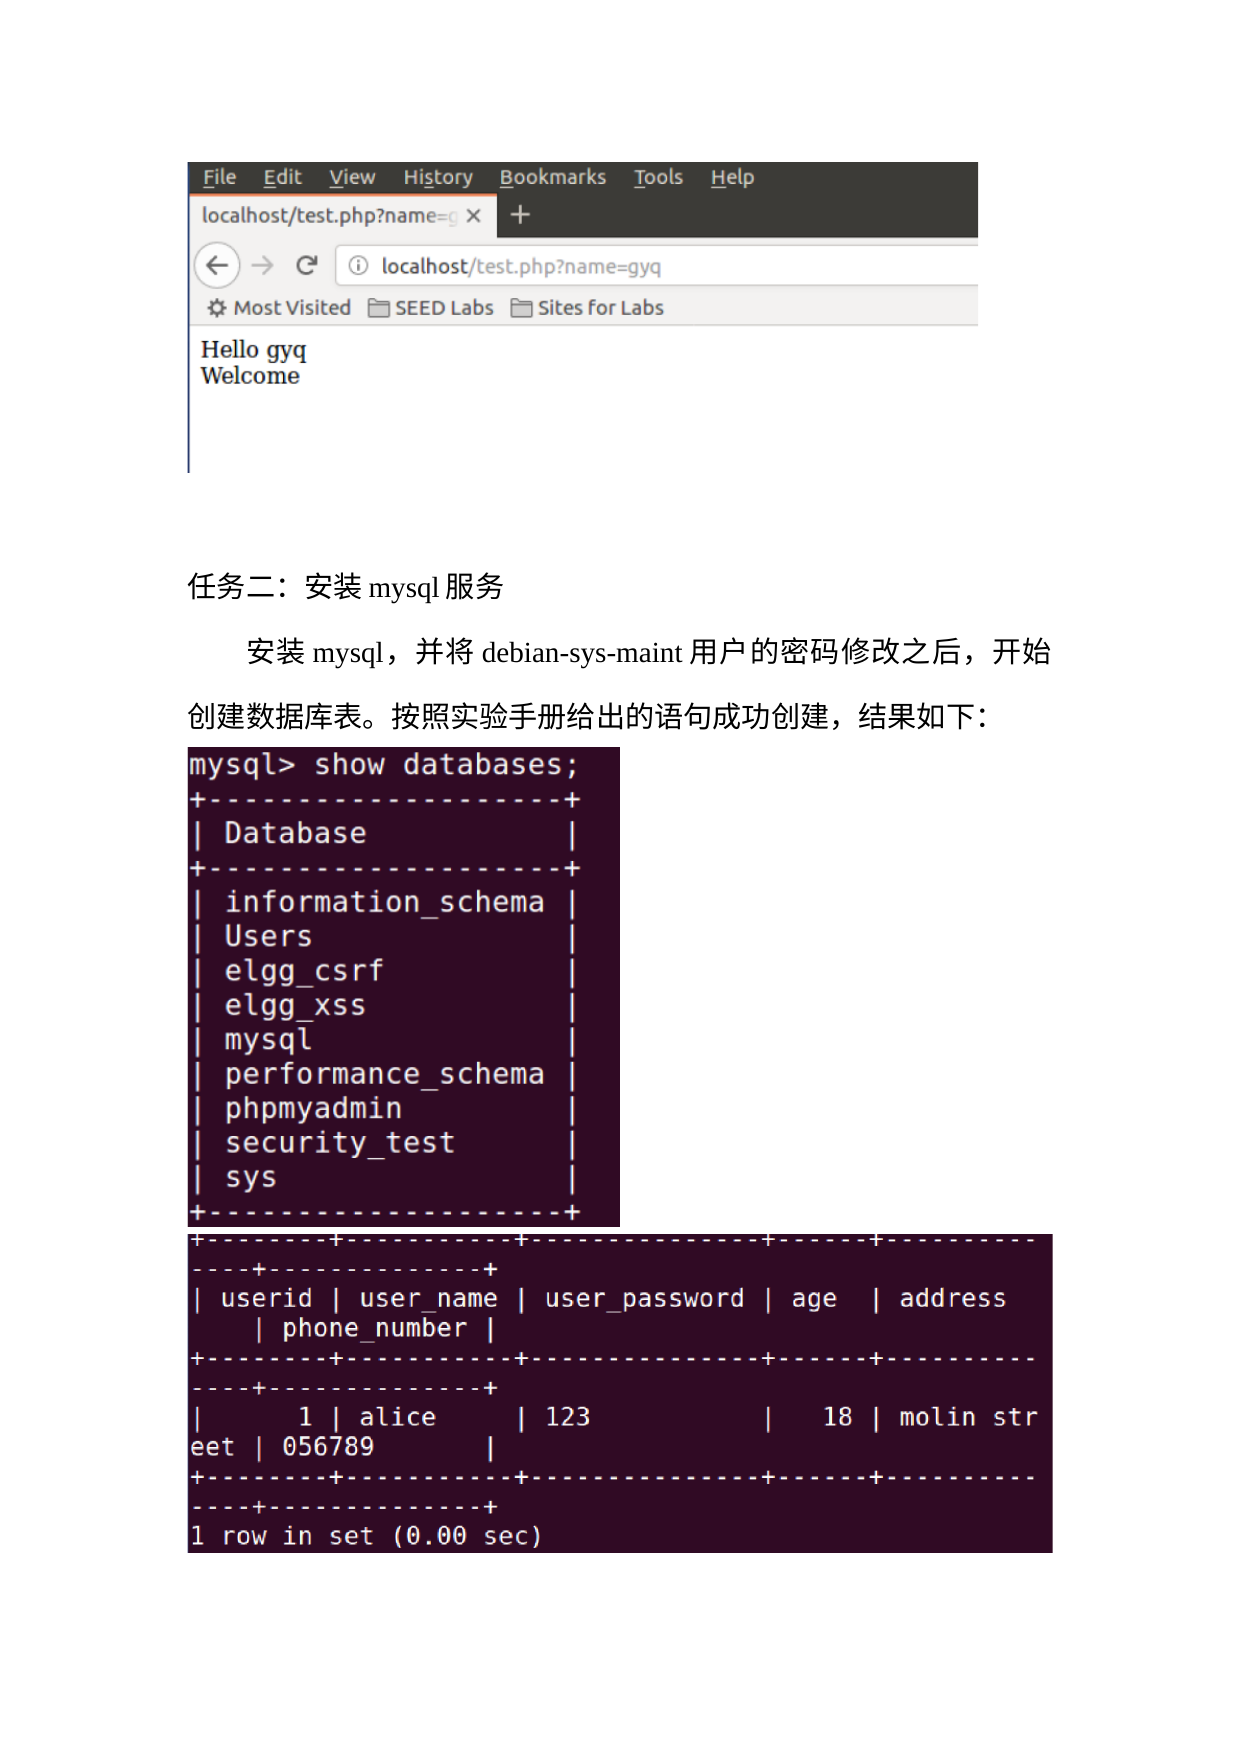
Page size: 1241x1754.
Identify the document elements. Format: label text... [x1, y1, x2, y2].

picture [187, 747, 620, 1227]
text 安装mysql，并将debian-sys-maint用户的密码修改之后，开始创建数据库表。按照实验手册给出的语句成功创建，结果如下： [187, 617, 1053, 747]
picture [187, 1234, 1053, 1553]
text 任务二：安装mysql服务 [187, 552, 1053, 617]
picture [187, 162, 979, 473]
